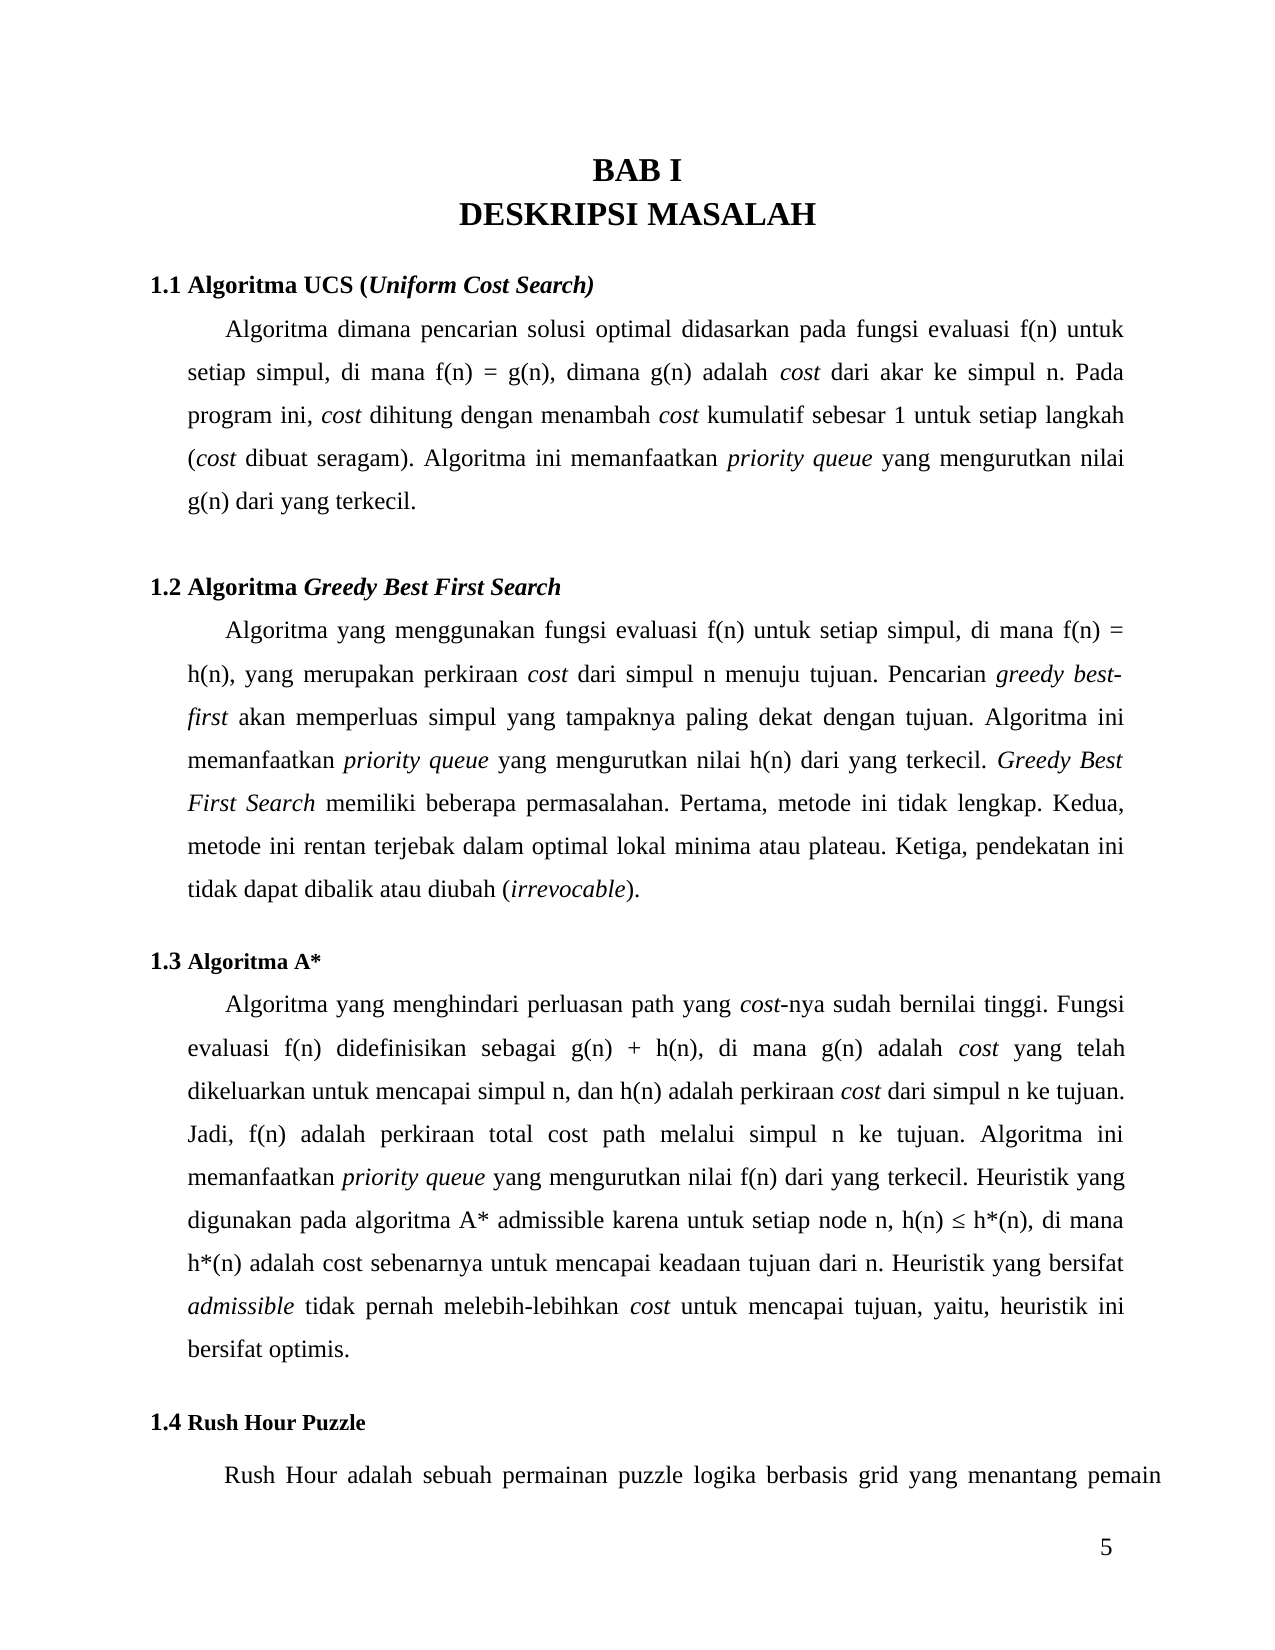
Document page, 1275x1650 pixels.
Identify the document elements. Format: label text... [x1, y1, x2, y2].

subtitle DESKRIPSI MASALAH [156, 194, 1119, 233]
list Algoritma Greedy Best First Search [150, 572, 1162, 601]
list Rush Hour Puzzle [150, 1407, 1162, 1435]
text Algoritma yang menggunakan fungsi evaluasi f(n) untuk setiap simpul, di mana f(n) = h(n), yang merupakan perkiraan cost dari simpul n menuju tujuan. Pencarian greedy best-first akan memperluas simpul yang tampaknya paling dekat dengan tujuan. Algoritma ini memanfaatkan priority queue yang mengurutkan nilai h(n) dari yang terkecil. Greedy Best First Search memiliki beberapa permasalahan. Pertama, metode ini tidak lengkap. Kedua, metode ini rentan terjebak dalam optimal lokal minima atau plateau. Ketiga, pendekatan ini tidak dapat dibalik atau diubah (irrevocable). [187, 616, 1125, 903]
subtitle BAB I [156, 150, 1119, 188]
list Algoritma UCS (Uniform Cost Search) [150, 271, 1162, 299]
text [194, 1460, 1162, 1489]
list Algoritma A* [150, 946, 1162, 975]
text Algoritma yang menghindari perluasan path yang cost-nya sudah bernilai tinggi. Fungsi evaluasi f(n) didefinisikan sebagai g(n) + h(n), di mana g(n) adalah cost yang telah dikeluarkan untuk mencapai simpul n, dan h(n) adalah perkiraan cost dari simpul n ke tujuan. Jadi, f(n) adalah perkiraan total cost path melalui simpul n ke tujuan. Algoritma ini memanfaatkan priority queue yang mengurutkan nilai f(n) dari yang terkecil. Heuristik yang digunakan pada algoritma A* admissible karena untuk setiap node n, h(n) ≤ h*(n), di mana h*(n) adalah cost sebenarnya untuk mencapai keadaan tujuan dari n. Heuristik yang bersifat admissible tidak pernah melebih-lebihkan cost untuk mencapai tujuan, yaitu, heuristik ini bersifat optimis. [187, 989, 1125, 1363]
text Algoritma dimana pencarian solusi optimal didasarkan pada fungsi evaluasi f(n) untuk setiap simpul, di mana f(n) = g(n), dimana g(n) adalah cost dari akar ke simpul n. Pada program ini, cost dihitung dengan menambah cost kumulatif sebesar 1 untuk setiap langkah (cost dibuat seragam). Algoritma ini memanfaatkan priority queue yang mengurutkan nilai g(n) dari yang terkecil. [187, 314, 1125, 515]
